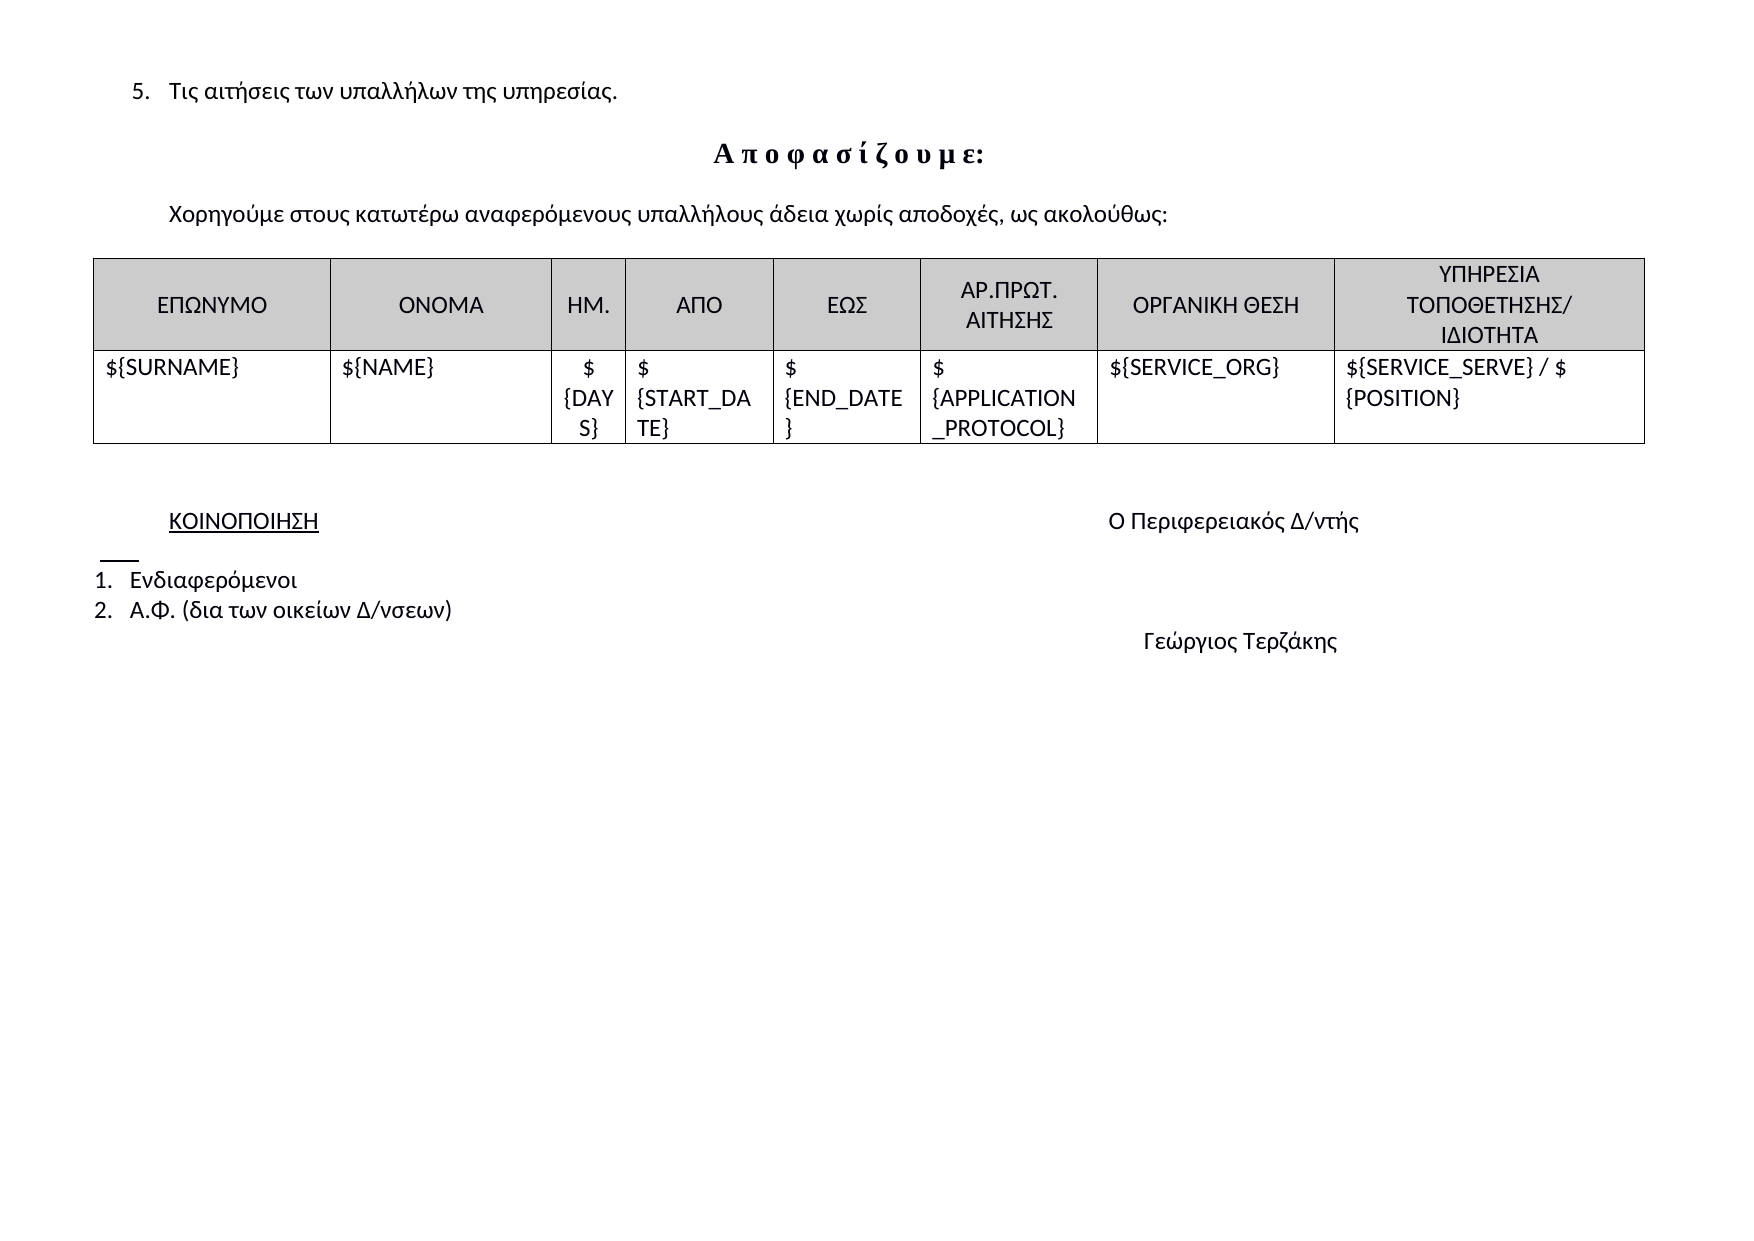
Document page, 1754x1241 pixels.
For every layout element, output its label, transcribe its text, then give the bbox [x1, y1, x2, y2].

table_header ΟΝΟΜΑ [331, 259, 551, 350]
table_cell ${DAYS} [552, 351, 625, 443]
table_cell ${APPLICATION_PROTOCOL} [921, 351, 1097, 443]
table_cell ${START_DATE} [626, 351, 773, 443]
text Γεώργιος Τερζάκης [94, 625, 1604, 656]
table_cell ${SURNAME} [94, 351, 330, 443]
table_cell ${END_DATE} [774, 351, 920, 443]
table_header ΗΜ. [552, 259, 625, 350]
table_cell ${SERVICE_SERVE} / ${POSITION} [1335, 351, 1644, 443]
table_header ΕΠΩΝΥΜΟ [94, 259, 330, 350]
table_cell ${SERVICE_ORG} [1098, 351, 1334, 443]
table_header ΟΡΓΑΝΙΚΗ ΘΕΣΗ [1098, 259, 1334, 350]
text ΚΟΙΝΟΠΟΙΗΣΗ Ο Περιφερειακός Δ/ντής [94, 505, 1604, 535]
text 2. Α.Φ. (δια των οικείων Δ/νσεων) [94, 595, 1604, 625]
table_header ΑΠΟ [626, 259, 773, 350]
table_header ΑΡ.ΠΡΩΤ. AITHΣΗΣ [921, 259, 1097, 350]
table_header YΠΗΡEΣΙΑ ΤΟΠΟΘΕΤΗΣΗΣ/ ΙΔΙΟΤΗΤΑ [1335, 259, 1644, 350]
text Α π ο φ α σ ί ζ ο υ μ ε: [94, 136, 1604, 169]
table_header ΕΩΣ [774, 259, 920, 350]
list Τις αιτήσεις των υπαλλήλων της υπηρεσίας. [131, 75, 1604, 106]
text 1. Ενδιαφερόμενοι [94, 564, 1604, 595]
text Χορηγούμε στους κατωτέρω αναφερόμενους υπαλλήλους άδεια χωρίς αποδοχές, ως ακολούθως: [94, 198, 1604, 229]
table_cell ${NAME} [331, 351, 551, 443]
